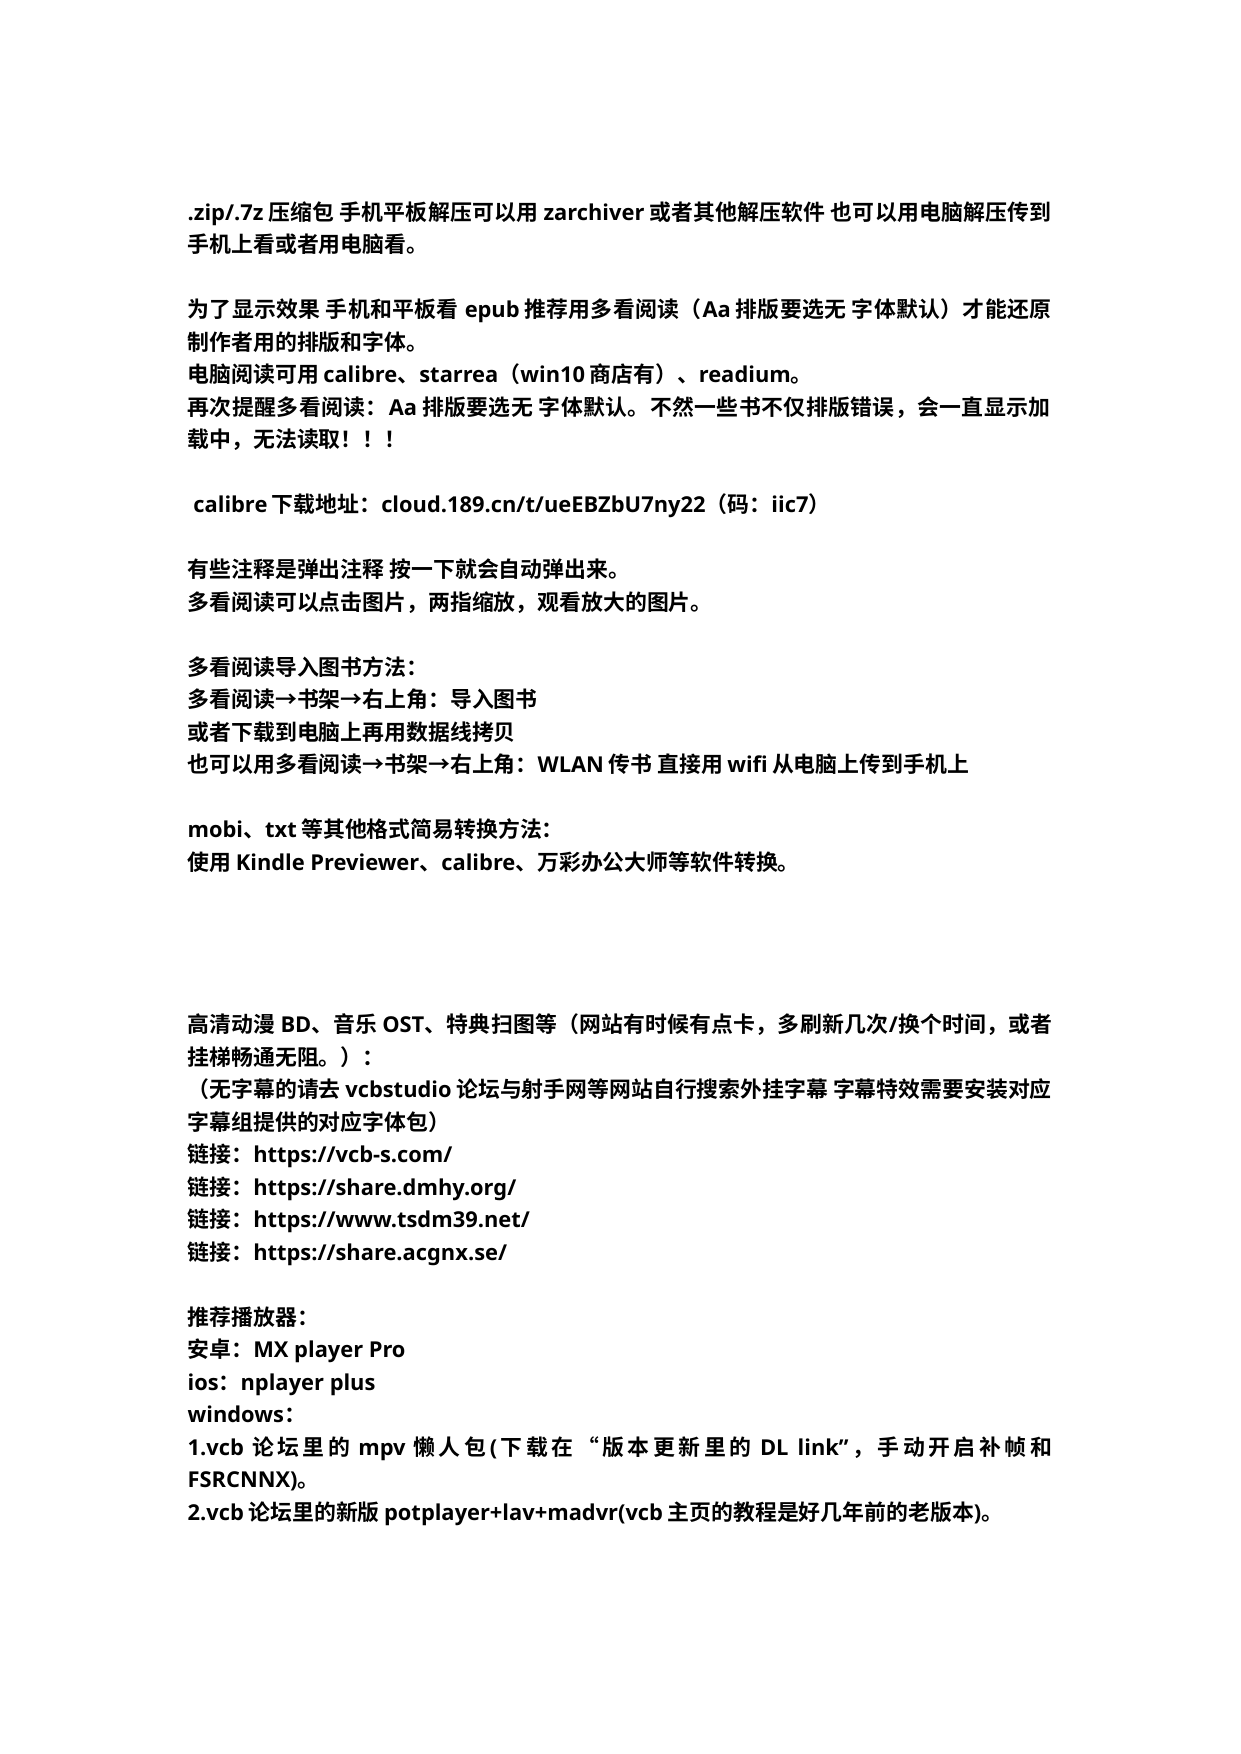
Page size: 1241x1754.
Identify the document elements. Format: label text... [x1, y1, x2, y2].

text 或者下载到电脑上再用数据线拷贝 [187, 714, 1053, 747]
text 1.vcb论坛里的mpv懒人包(下载在“版本更新里的DL link”，手动开启补帧和FSRCNNX)。 [187, 1429, 1053, 1494]
text 有些注释是弹出注释 按一下就会自动弹出来。 [187, 552, 1053, 584]
text 也可以用多看阅读→书架→右上角：WLAN传书 直接用wifi从电脑上传到手机上 [187, 747, 1053, 779]
text 链接：https://share.dmhy.org/ [187, 1169, 1053, 1202]
text 高清动漫BD、音乐OST、特典扫图等（网站有时候有点卡，多刷新几次/换个时间，或者挂梯畅通无阻。）： [187, 1007, 1053, 1072]
text ios：nplayer plus [187, 1364, 1053, 1397]
text 安卓：MX player Pro [187, 1332, 1053, 1364]
text .zip/.7z压缩包 手机平板解压可以用zarchiver或者其他解压软件 也可以用电脑解压传到手机上看或者用电脑看。 [187, 194, 1053, 259]
text 多看阅读可以点击图片，两指缩放，观看放大的图片。 [187, 584, 1053, 617]
text 为了显示效果 手机和平板看epub推荐用多看阅读（Aa排版要选无 字体默认）才能还原制作者用的排版和字体。 [187, 292, 1053, 357]
text mobi、txt等其他格式简易转换方法： [187, 812, 1053, 844]
text 2.vcb论坛里的新版potplayer+lav+madvr(vcb主页的教程是好几年前的老版本)。 [187, 1494, 1053, 1527]
text 链接：https://vcb-s.com/ [187, 1137, 1053, 1169]
text windows： [187, 1397, 1053, 1429]
text （无字幕的请去vcbstudio论坛与射手网等网站自行搜索外挂字幕 字幕特效需要安装对应字幕组提供的对应字体包） [187, 1072, 1053, 1137]
text 链接：https://share.acgnx.se/ [187, 1234, 1053, 1267]
text calibre下载地址：cloud.189.cn/t/ueEBZbU7ny22（码：iic7） [187, 487, 1053, 519]
text 多看阅读导入图书方法： [187, 649, 1053, 682]
text 多看阅读→书架→右上角：导入图书 [187, 682, 1053, 714]
text 使用Kindle Previewer、calibre、万彩办公大师等软件转换。 [187, 844, 1053, 877]
text 推荐播放器： [187, 1299, 1053, 1332]
text 再次提醒多看阅读：Aa排版要选无 字体默认。不然一些书不仅排版错误，会一直显示加载中，无法读取！！！ [187, 389, 1053, 454]
text 链接：https://www.tsdm39.net/ [187, 1202, 1053, 1234]
text 电脑阅读可用calibre、starrea（win10商店有）、readium。 [187, 357, 1053, 389]
